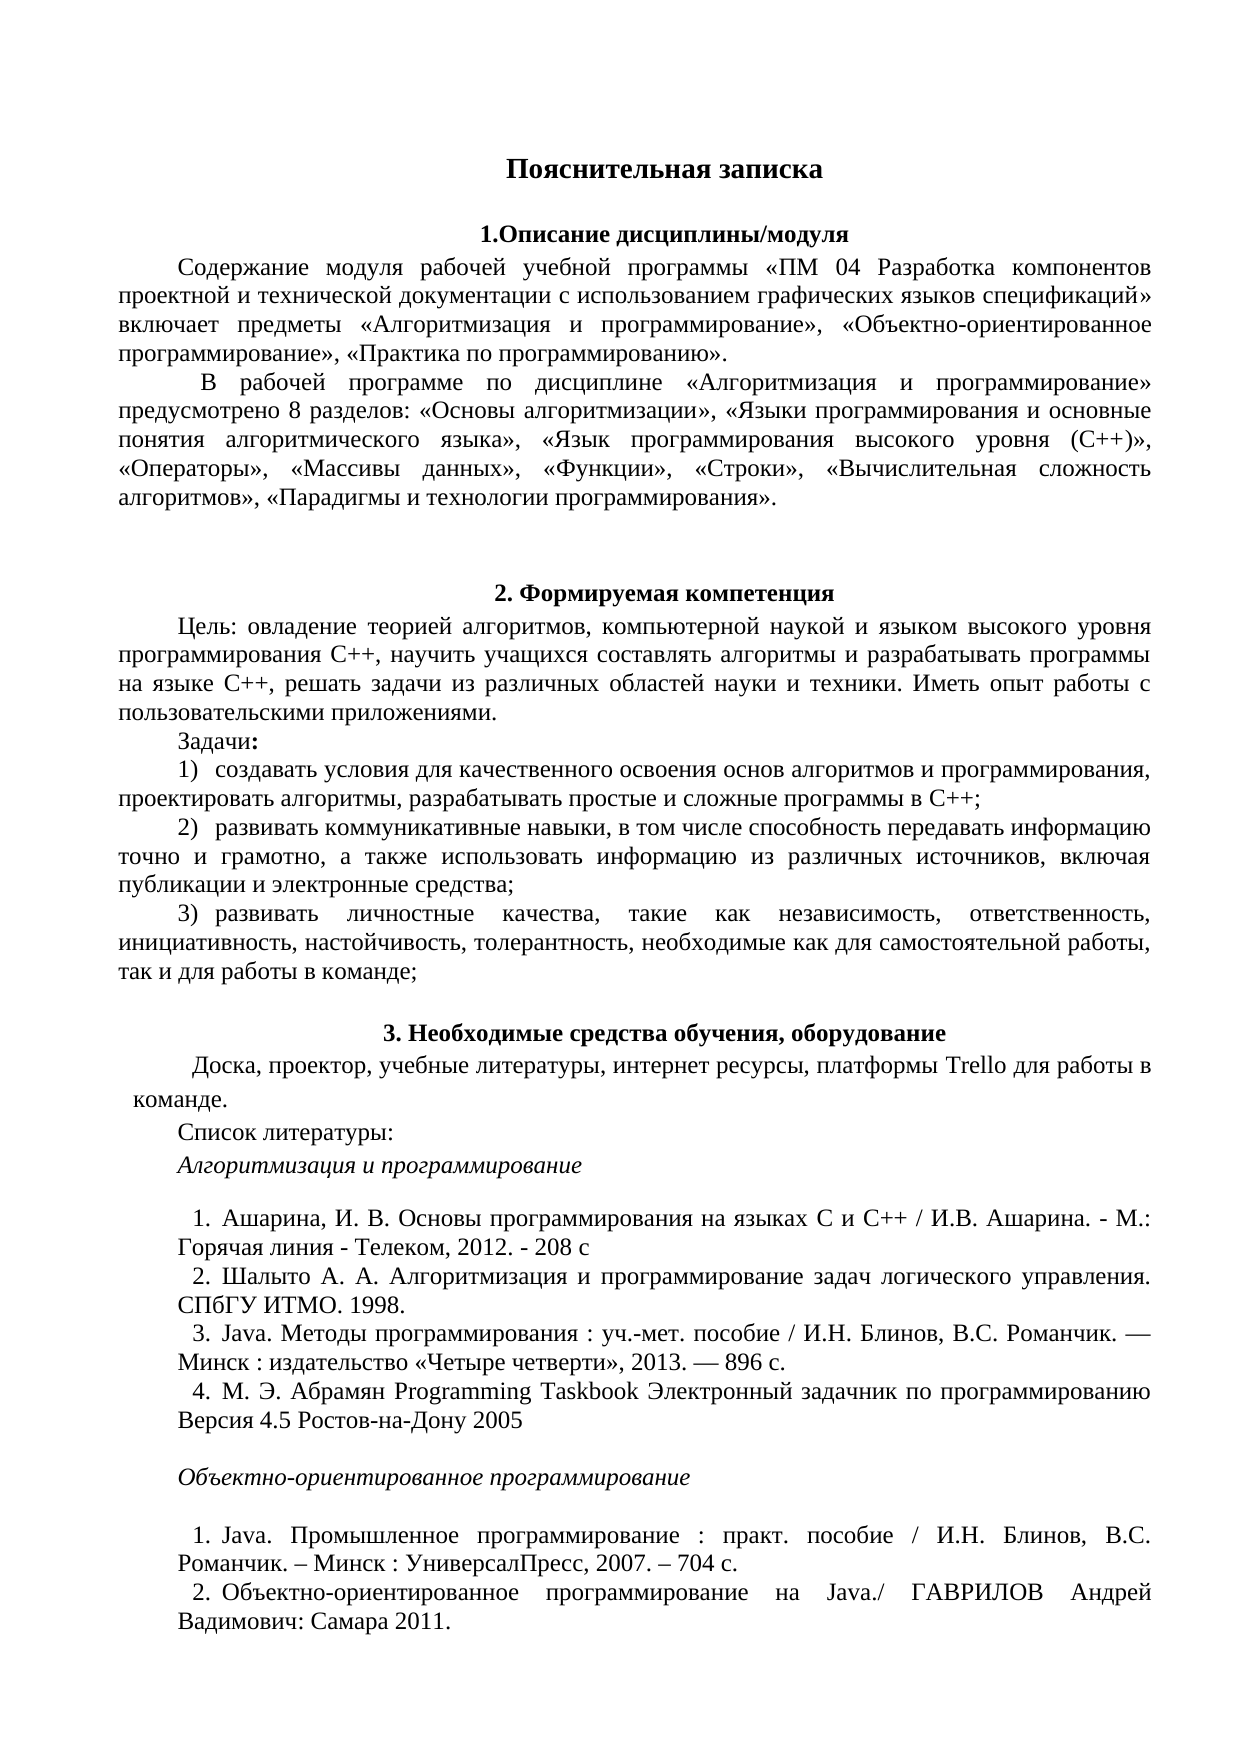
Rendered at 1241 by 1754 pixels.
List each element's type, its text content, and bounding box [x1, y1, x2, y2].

text 3. Необходимые средства обучения, оборудование [177, 1018, 1152, 1046]
text Цель: овладение теорией алгоритмов, компьютерной наукой и языком высокого уровня программирования С++, научить учащихся составлять алгоритмы и разрабатывать программы на языке С++, решать задачи из различных областей науки и техники. Иметь опыт работы с пользовательскими приложениями. [118, 611, 1152, 726]
text В рабочей программе по дисциплине «Алгоритмизация и программирование» предусмотрено 8 разделов: «Основы алгоритмизации», «Языки программирования и основные понятия алгоритмического языка», «Язык программирования высокого уровня (С++)», «Операторы», «Массивы данных», «Функции», «Строки», «Вычислительная сложность алгоритмов», «Парадигмы и технологии программирования». [118, 367, 1152, 511]
text Пояснительная записка [177, 152, 1152, 185]
text 1.Описание дисциплины/модуля [177, 219, 1152, 247]
text Список литературы: [177, 1117, 1152, 1145]
text 2. Формируемая компетенция [177, 578, 1152, 607]
list создавать условия для качественного освоения основ алгоритмов и программирования, проектировать алгоритмы, разрабатывать простые и сложные программы в С++; [118, 754, 1152, 812]
list Java. Методы программирования : уч.-мет. пособие / И.Н. Блинов, В.С. Романчик. — Минск : издательство «Четыре четверти», 2013. — 896 с. [177, 1318, 1152, 1376]
list развивать личностные качества, такие как независимость, ответственность, инициативность, настойчивость, толерантность, необходимые как для самостоятельной работы, так и для работы в команде; [118, 898, 1152, 984]
text Задачи: [118, 726, 1152, 754]
text Алгоритмизация и программирование [177, 1150, 1152, 1178]
text Содержание модуля рабочей учебной программы «ПМ 04 Разработка компонентов проектной и технической документации с использованием графических языков спецификаций» включает предметы «Алгоритмизация и программирование», «Объектно-ориентированное программирование», «Практика по программированию». [118, 252, 1152, 367]
list Java. Промышленное программирование : практ. пособие / И.Н. Блинов, В.С. Романчик. – Минск : УниверсалПресс, 2007. – 704 с. [177, 1520, 1152, 1577]
list развивать коммуникативные навыки, в том числе способность передавать информацию точно и грамотно, а также использовать информацию из различных источников, включая публикации и электронные средства; [118, 812, 1152, 898]
text Объектно-ориентированное программирование [177, 1462, 1152, 1491]
list Объектно-ориентированное программирование на Java./ ГАВРИЛОВ Андрей Вадимович: Самара 2011. [177, 1577, 1152, 1635]
list М. Э. Абрамян Programming Taskbook Электронный задачник по программированию Версия 4.5 Ростов-на-Дону 2005 [177, 1376, 1152, 1433]
text Доска, проектор, учебные литературы, интернет ресурсы, платформы Trello для работы в команде. [133, 1051, 1152, 1112]
list Шалыто А. А. Алгоритмизация и программирование задач логического управления. СПбГУ ИТМО. 1998. [177, 1261, 1152, 1318]
list Ашарина, И. В. Основы программирования на языках C и C++ / И.В. Ашарина. - М.: Горячая линия - Телеком, 2012. - 208 c [177, 1203, 1152, 1261]
